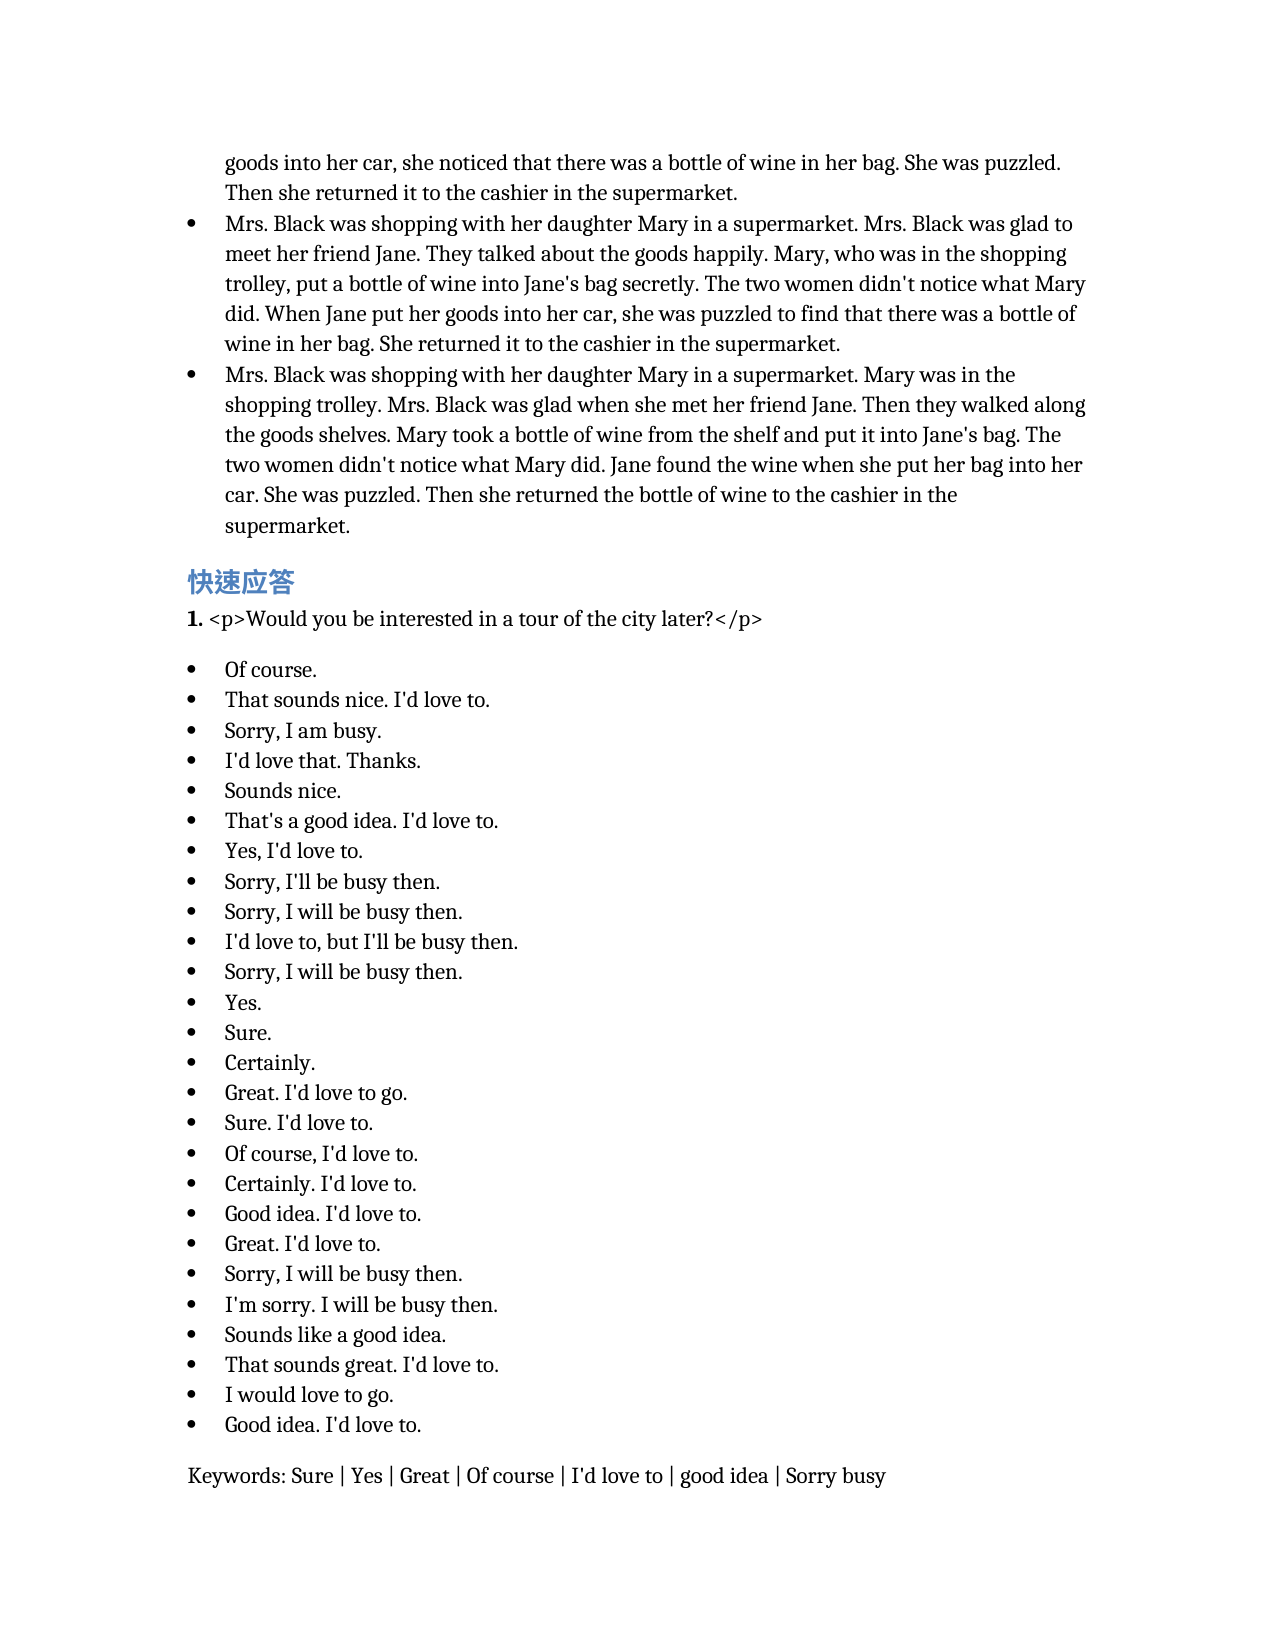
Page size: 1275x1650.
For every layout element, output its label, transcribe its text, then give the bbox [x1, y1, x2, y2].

list Sounds like a good idea. [187, 1322, 1087, 1348]
list Sure. I'd love to. [187, 1110, 1087, 1136]
list I would love to go. [187, 1382, 1087, 1408]
text 1. <p>Would you be interested in a tour of the city later?</p> [187, 606, 1087, 632]
list Great. I'd love to go. [187, 1080, 1087, 1106]
list Certainly. [187, 1050, 1087, 1076]
list Certainly. I'd love to. [187, 1171, 1087, 1197]
list Great. I'd love to. [187, 1231, 1087, 1257]
list Sounds nice. [187, 778, 1087, 804]
list Of course. [187, 657, 1087, 683]
list Of course, I'd love to. [187, 1140, 1087, 1167]
list That's a good idea. I'd love to. [187, 808, 1087, 834]
list I'd love that. Thanks. [187, 748, 1087, 774]
list That sounds great. I'd love to. [187, 1352, 1087, 1378]
text Keywords: Sure | Yes | Great | Of course | I'd love to | good idea | Sorry busy [187, 1463, 1087, 1489]
list I'd love to, but I'll be busy then. [187, 929, 1087, 955]
list I'm sorry. I will be busy then. [187, 1291, 1087, 1318]
list Good idea. I'd love to. [187, 1412, 1087, 1438]
list Mrs. Black was shopping with her daughter Mary in a supermarket. Mary was in the shopping trolley. Mrs. Black was glad when she met her friend Jane. Then they walked along the goods shelves. Mary took a bottle of wine from the shelf and put it into Jane's bag. The two women didn't notice what Mary did. Jane found the wine when she put her bag into her car. She was puzzled. Then she returned the bottle of wine to the cashier in the supermarket. [187, 361, 1087, 539]
list Sure. [187, 1019, 1087, 1046]
list Sorry, I will be busy then. [187, 1261, 1087, 1287]
list Yes, I'd love to. [187, 838, 1087, 864]
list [187, 150, 1087, 207]
list Yes. [187, 989, 1087, 1016]
subtitle 快速应答 [187, 563, 1087, 600]
list Sorry, I will be busy then. [187, 899, 1087, 925]
list That sounds nice. I'd love to. [187, 687, 1087, 713]
list Good idea. I'd love to. [187, 1201, 1087, 1227]
list Sorry, I will be busy then. [187, 959, 1087, 985]
list Mrs. Black was shopping with her daughter Mary in a supermarket. Mrs. Black was glad to meet her friend Jane. They talked about the goods happily. Mary, who was in the shopping trolley, put a bottle of wine into Jane's bag secretly. The two women didn't notice what Mary did. When Jane put her goods into her car, she was puzzled to find that there was a bottle of wine in her bag. She returned it to the cashier in the supermarket. [187, 210, 1087, 358]
list Sorry, I am busy. [187, 717, 1087, 744]
list Sorry, I'll be busy then. [187, 868, 1087, 895]
